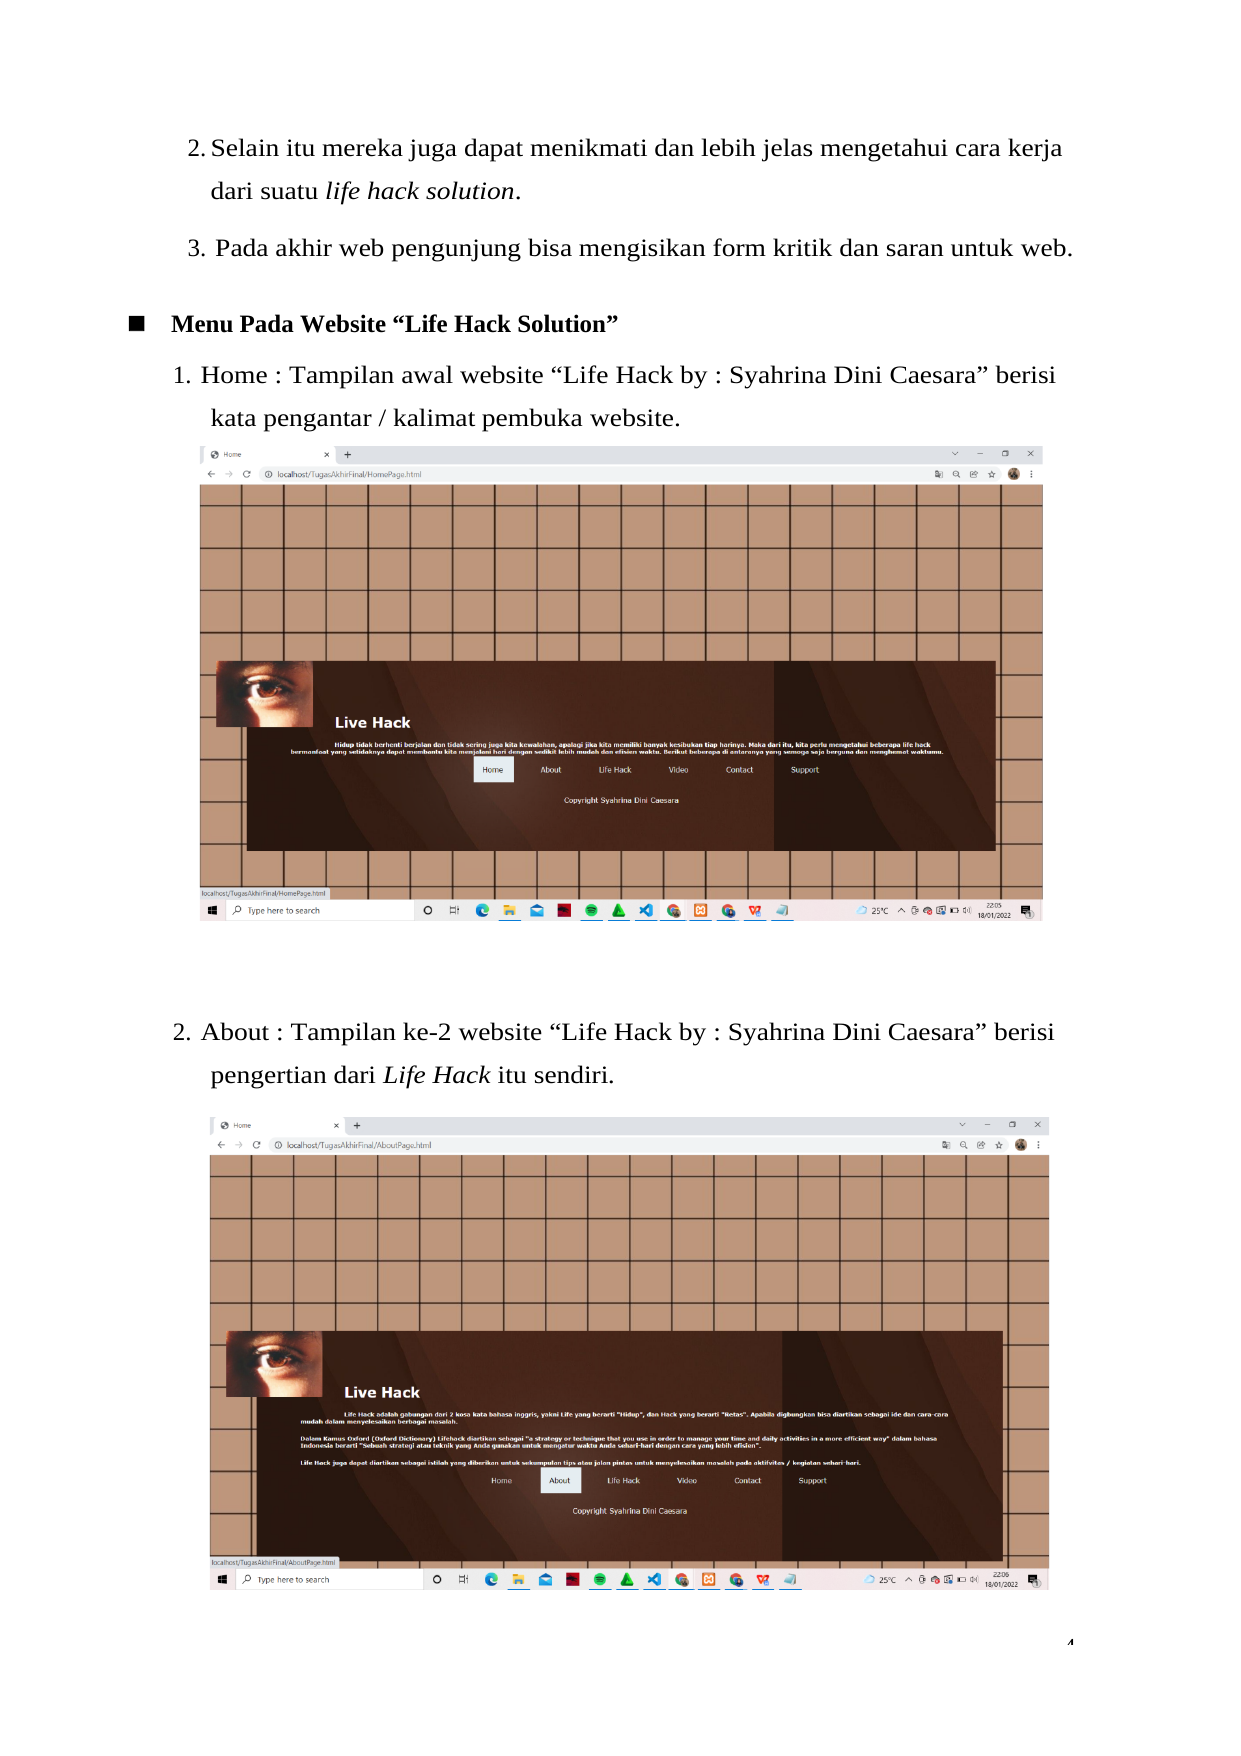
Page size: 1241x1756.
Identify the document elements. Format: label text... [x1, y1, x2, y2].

list About : Tampilan ke-2 website “Life Hack by : Syahrina Dini Caesara” berisi pengertian dari Life Hack itu sendiri. [173, 1017, 1103, 1089]
picture [209, 1117, 1050, 1590]
list Selain itu mereka juga dapat menikmati dan lebih jelas mengetahui cara kerja dari suatu life hack solution. [187, 133, 1103, 205]
list Pada akhir web pengunjung bisa mengisikan form kritik dan saran untuk web. [187, 233, 1115, 262]
list Home : Tampilan awal website “Life Hack by : Syahrina Dini Caesara” berisi kata pengantar / kalimat pembuka website. [173, 360, 1103, 432]
picture [199, 446, 1043, 921]
list Menu Pada Website “Life Hack Solution” [127, 309, 1103, 338]
